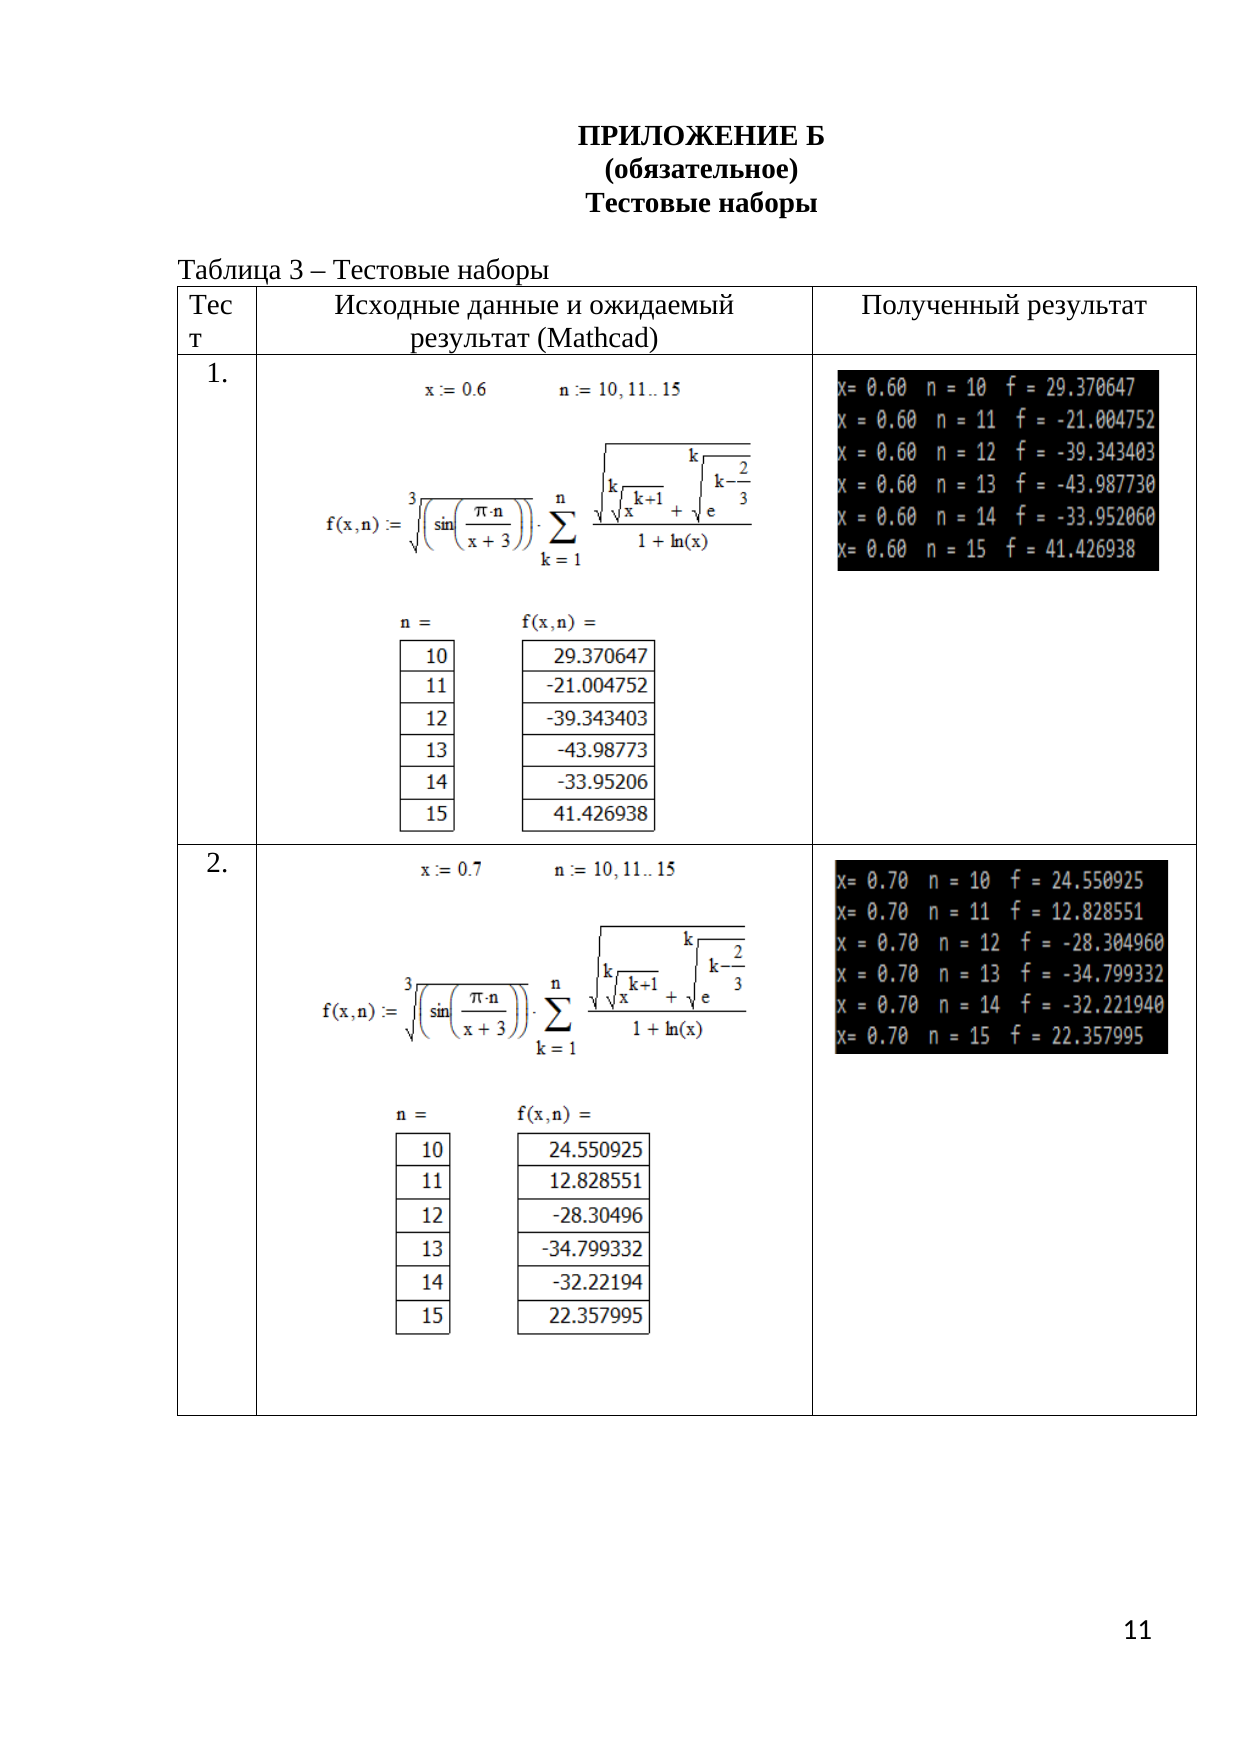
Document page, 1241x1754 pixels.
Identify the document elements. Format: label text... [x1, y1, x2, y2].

picture [837, 370, 1160, 571]
picture [302, 845, 790, 1360]
table_cell 1. [178, 355, 256, 844]
text Тестовые наборы [177, 185, 1152, 219]
table_header Исходные данные и ожидаемый результат (Mathcad) [257, 287, 812, 354]
table_cell 2. [178, 845, 256, 1415]
table_cell [257, 845, 812, 1415]
table_header Тест [178, 287, 256, 354]
table_cell [257, 355, 812, 844]
text (обязательное) [177, 152, 1152, 185]
picture [302, 359, 766, 841]
text Таблица 3 – Тестовые наборы [177, 252, 1152, 286]
table_cell [813, 355, 1196, 844]
picture [834, 860, 1169, 1054]
text ПРИЛОЖЕНИЕ Б [177, 118, 1152, 152]
table_cell [813, 845, 1196, 1415]
table_header Полученный результат [813, 287, 1196, 354]
